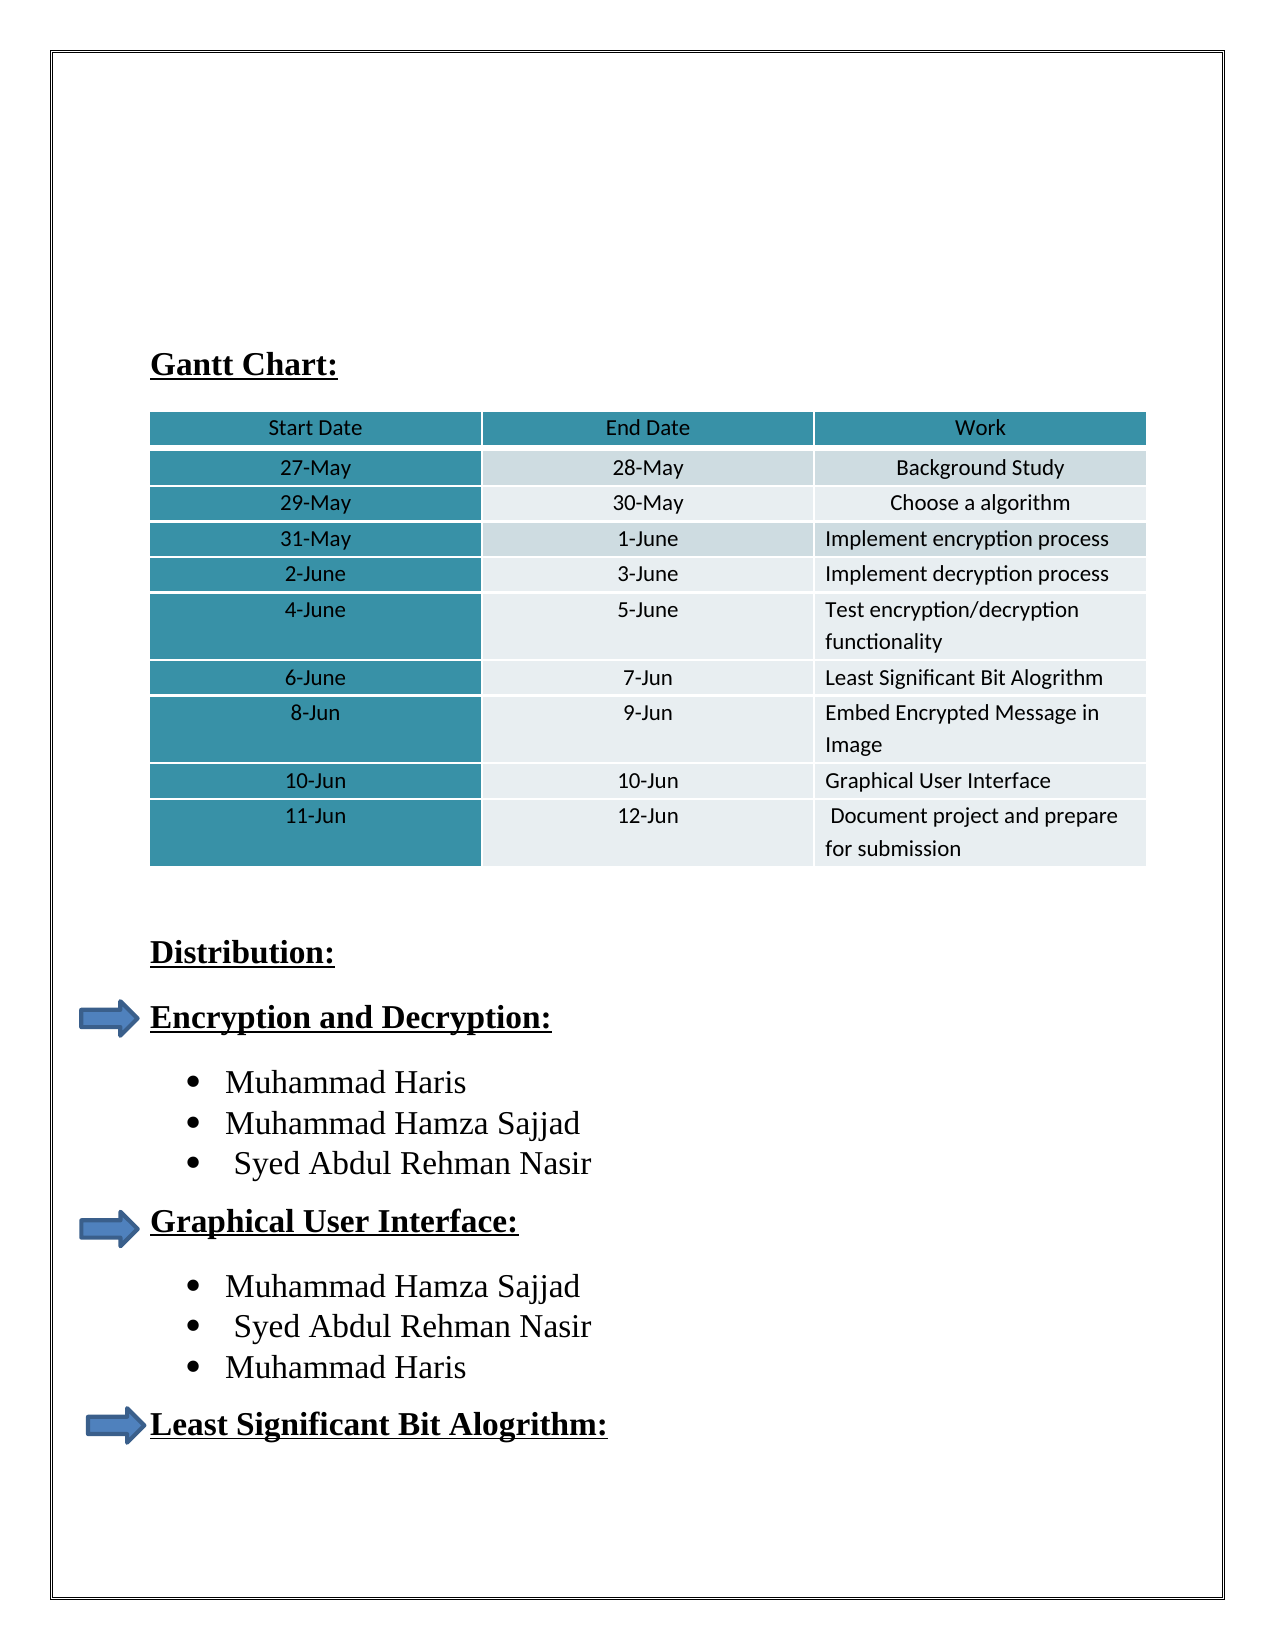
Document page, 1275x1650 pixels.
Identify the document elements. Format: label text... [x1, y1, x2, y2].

text Least Significant Bit Alogrithm: [150, 1404, 1125, 1443]
table_header Work [815, 412, 1146, 445]
table_cell 6-June [150, 661, 481, 694]
table_cell 11-Jun [150, 800, 481, 866]
table_cell 30-May [483, 487, 813, 520]
list Muhammad Haris [187, 1062, 1125, 1101]
table_cell 28-May [483, 451, 813, 485]
table_cell 10-Jun [483, 764, 813, 798]
list Syed Abdul Rehman Nasir [187, 1144, 1125, 1182]
table_cell 1-June [483, 523, 813, 556]
table_cell 31-May [150, 523, 481, 556]
table_cell Background Study [815, 451, 1146, 485]
table_cell Choose a algorithm [815, 487, 1146, 520]
table_cell 7-Jun [483, 661, 813, 694]
table_cell 3-June [483, 558, 813, 591]
table_cell 10-Jun [150, 764, 481, 798]
table_cell 27-May [150, 451, 481, 485]
list Muhammad Hamza Sajjad [187, 1103, 1125, 1141]
table_header Start Date [150, 412, 481, 445]
table_cell 9-Jun [483, 697, 813, 762]
table_cell Test encryption/decryption functionality [815, 594, 1146, 659]
table_header End Date [483, 412, 813, 445]
list Syed Abdul Rehman Nasir [187, 1306, 1125, 1345]
table_cell Implement encryption process [815, 523, 1146, 556]
text Distribution: [150, 933, 1125, 971]
table_cell 8-Jun [150, 697, 481, 762]
table_cell 29-May [150, 487, 481, 520]
table_cell Implement decryption process [815, 558, 1146, 591]
text Gantt Chart: [150, 345, 1125, 383]
table_cell 5-June [483, 594, 813, 659]
list Muhammad Hamza Sajjad [187, 1266, 1125, 1304]
table_cell Graphical User Interface [815, 764, 1146, 798]
table_cell 12-Jun [483, 800, 813, 866]
table_cell Least Significant Bit Alogrithm [815, 661, 1146, 694]
table_cell 2-June [150, 558, 481, 591]
text Graphical User Interface: [150, 1201, 1125, 1239]
table_cell Document project and prepare for submission [815, 800, 1146, 866]
table_cell 4-June [150, 594, 481, 659]
table_cell Embed Encrypted Message in Image [815, 697, 1146, 762]
text Encryption and Decryption: [150, 997, 1125, 1036]
list Muhammad Haris [187, 1347, 1125, 1385]
